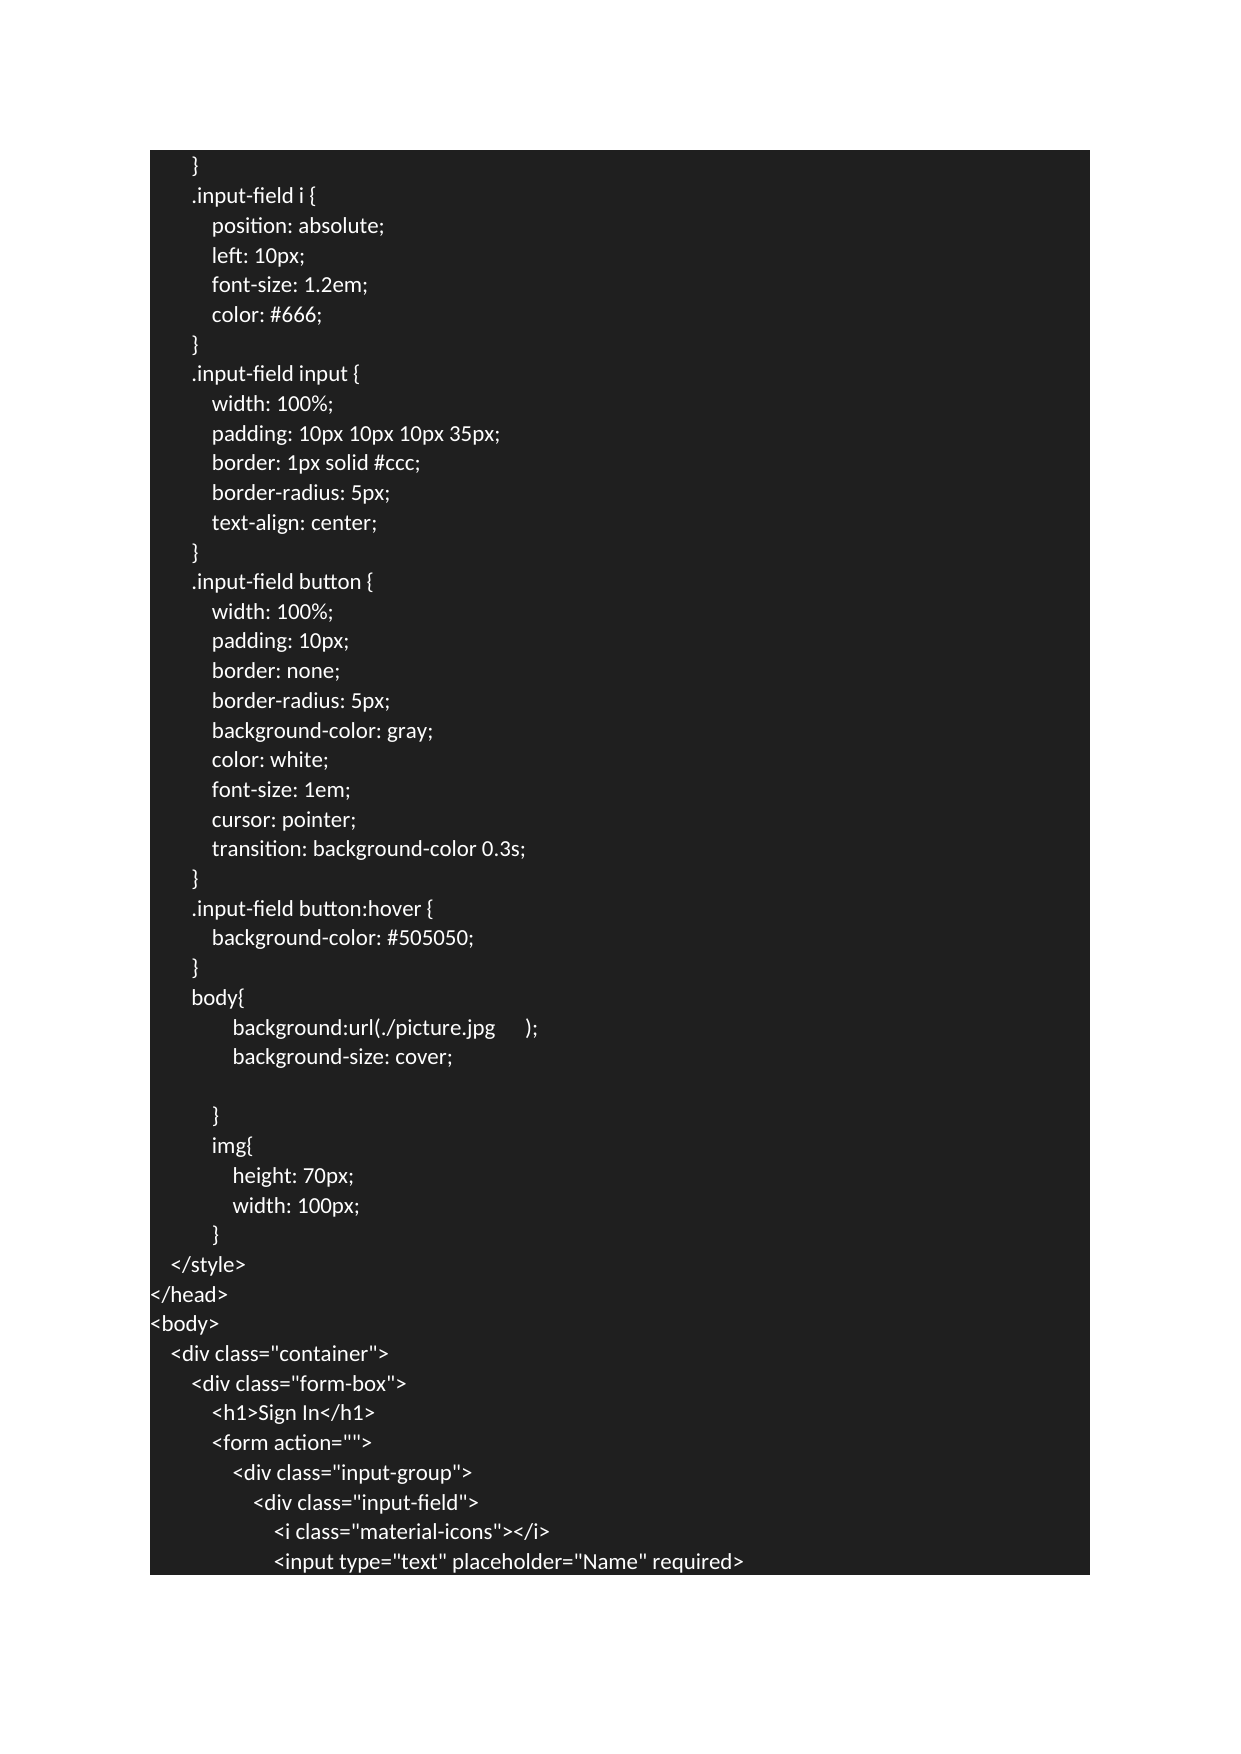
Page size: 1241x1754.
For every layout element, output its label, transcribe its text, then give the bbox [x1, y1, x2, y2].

text text-align: center; [150, 506, 1090, 536]
text border-radius: 5px; [150, 684, 1090, 714]
text <form action=""> [150, 1427, 1090, 1456]
text <input type="text" placeholder="Name" required> [150, 1545, 1090, 1575]
text .input-field button { [150, 566, 1090, 595]
text height: 70px; [150, 1159, 1090, 1189]
text <h1>Sign In</h1> [150, 1397, 1090, 1427]
text padding: 10px 10px 10px 35px; [150, 417, 1090, 447]
text width: 100%; [150, 595, 1090, 625]
text img{ [150, 1130, 1090, 1159]
text .input-field input { [150, 358, 1090, 387]
text font-size: 1em; [150, 773, 1090, 803]
text <div class="input-field"> [150, 1486, 1090, 1516]
text } [150, 862, 1090, 892]
text } [150, 1219, 1090, 1248]
text <div class="input-group"> [150, 1456, 1090, 1486]
text background-color: gray; [150, 714, 1090, 744]
text </head> [150, 1278, 1090, 1308]
text cursor: pointer; [150, 803, 1090, 833]
text .input-field i { [150, 180, 1090, 209]
text background-color: #505050; [150, 922, 1090, 952]
text width: 100%; [150, 387, 1090, 417]
text transition: background-color 0.3s; [150, 833, 1090, 862]
text } [150, 536, 1090, 566]
text padding: 10px; [150, 625, 1090, 655]
text border: none; [150, 655, 1090, 684]
text border: 1px solid #ccc; [150, 447, 1090, 477]
text <i class="material-icons"></i> [150, 1516, 1090, 1545]
text <div class="container"> [150, 1337, 1090, 1367]
text color: #666; [150, 298, 1090, 328]
text background:url(./picture.jpg ); [150, 1011, 1090, 1041]
text left: 10px; [150, 239, 1090, 269]
text color: white; [150, 744, 1090, 773]
text } [150, 952, 1090, 981]
text <body> [150, 1308, 1090, 1337]
text } [150, 328, 1090, 358]
text background-size: cover; [150, 1041, 1090, 1070]
text width: 100px; [150, 1189, 1090, 1219]
text } [150, 150, 1090, 180]
text .input-field button:hover { [150, 892, 1090, 922]
text </style> [150, 1248, 1090, 1278]
text } [150, 1100, 1090, 1130]
text body{ [150, 981, 1090, 1011]
text font-size: 1.2em; [150, 269, 1090, 298]
text position: absolute; [150, 209, 1090, 239]
text <div class="form-box"> [150, 1367, 1090, 1397]
text border-radius: 5px; [150, 477, 1090, 506]
